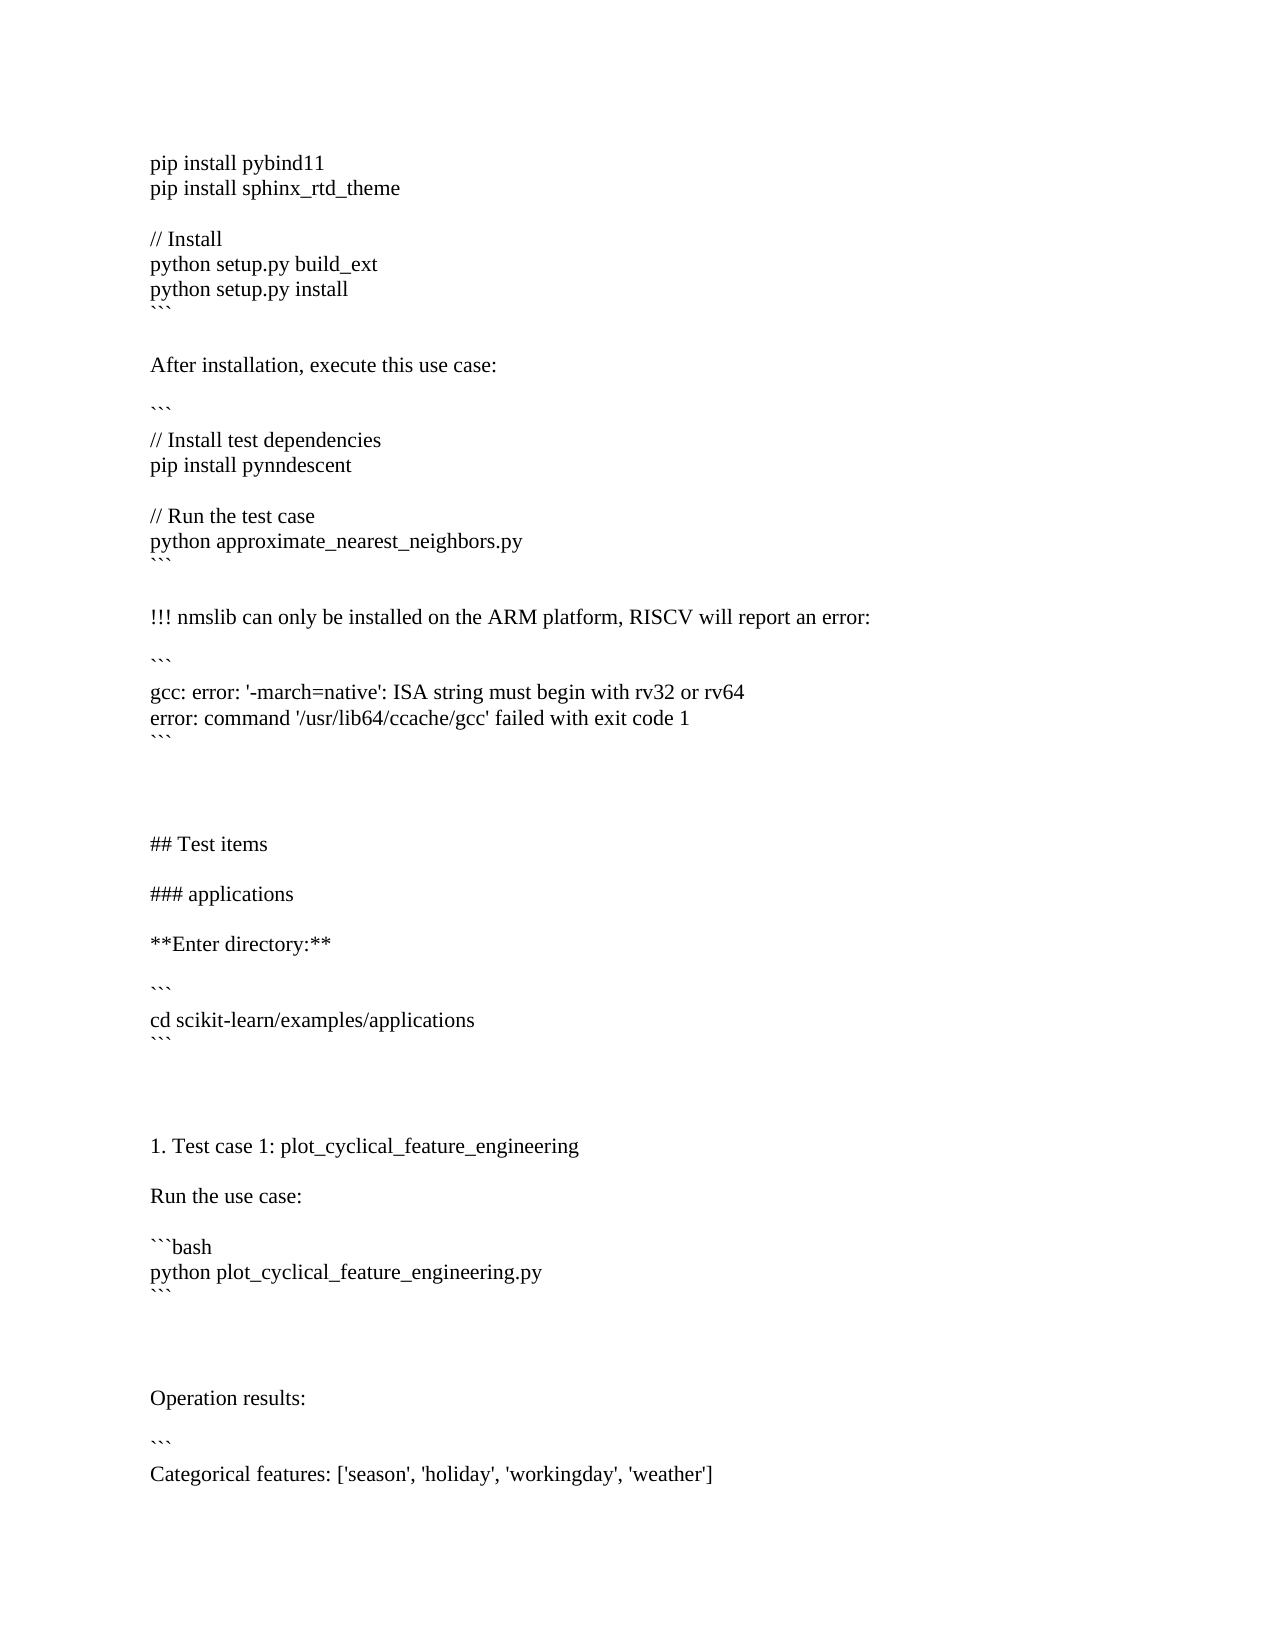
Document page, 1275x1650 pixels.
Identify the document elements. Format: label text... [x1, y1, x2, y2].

text python setup.py install [150, 276, 1125, 301]
text !!! nmslib can only be installed on the ARM platform, RISCV will report an error: [150, 604, 1125, 629]
text Run the use case: [150, 1183, 1125, 1209]
text ``` [150, 553, 1125, 578]
text pip install pybind11 [150, 150, 1125, 175]
text python setup.py build_ext [150, 251, 1125, 276]
text gcc: error: '-march=native': ISA string must begin with rv32 or rv64 [150, 679, 1125, 704]
text pip install sphinx_rtd_theme [150, 175, 1125, 200]
text // Install test dependencies [150, 427, 1125, 452]
text ### applications [150, 881, 1125, 906]
text // Install [150, 226, 1125, 251]
text ``` [150, 982, 1125, 1007]
text **Enter directory:** [150, 931, 1125, 957]
text ``` [150, 730, 1125, 755]
text Operation results: [150, 1385, 1125, 1410]
text // Run the test case [150, 503, 1125, 528]
text ``` [150, 1436, 1125, 1461]
text ``` [150, 301, 1125, 326]
text ``` [150, 1032, 1125, 1057]
text ## Test items [150, 831, 1125, 856]
text 1. Test case 1: plot_cyclical_feature_engineering [150, 1133, 1125, 1158]
text ```bash [150, 1234, 1125, 1259]
text cd scikit-learn/examples/applications [150, 1007, 1125, 1032]
text python plot_cyclical_feature_engineering.py [150, 1259, 1125, 1284]
text After installation, execute this use case: [150, 352, 1125, 377]
text pip install pynndescent [150, 452, 1125, 478]
text ``` [150, 654, 1125, 679]
text ``` [150, 1284, 1125, 1309]
text ``` [150, 402, 1125, 427]
text error: command '/usr/lib64/ccache/gcc' failed with exit code 1 [150, 704, 1125, 730]
text python approximate_nearest_neighbors.py [150, 528, 1125, 553]
text Categorical features: ['season', 'holiday', 'workingday', 'weather'] [150, 1461, 1125, 1486]
